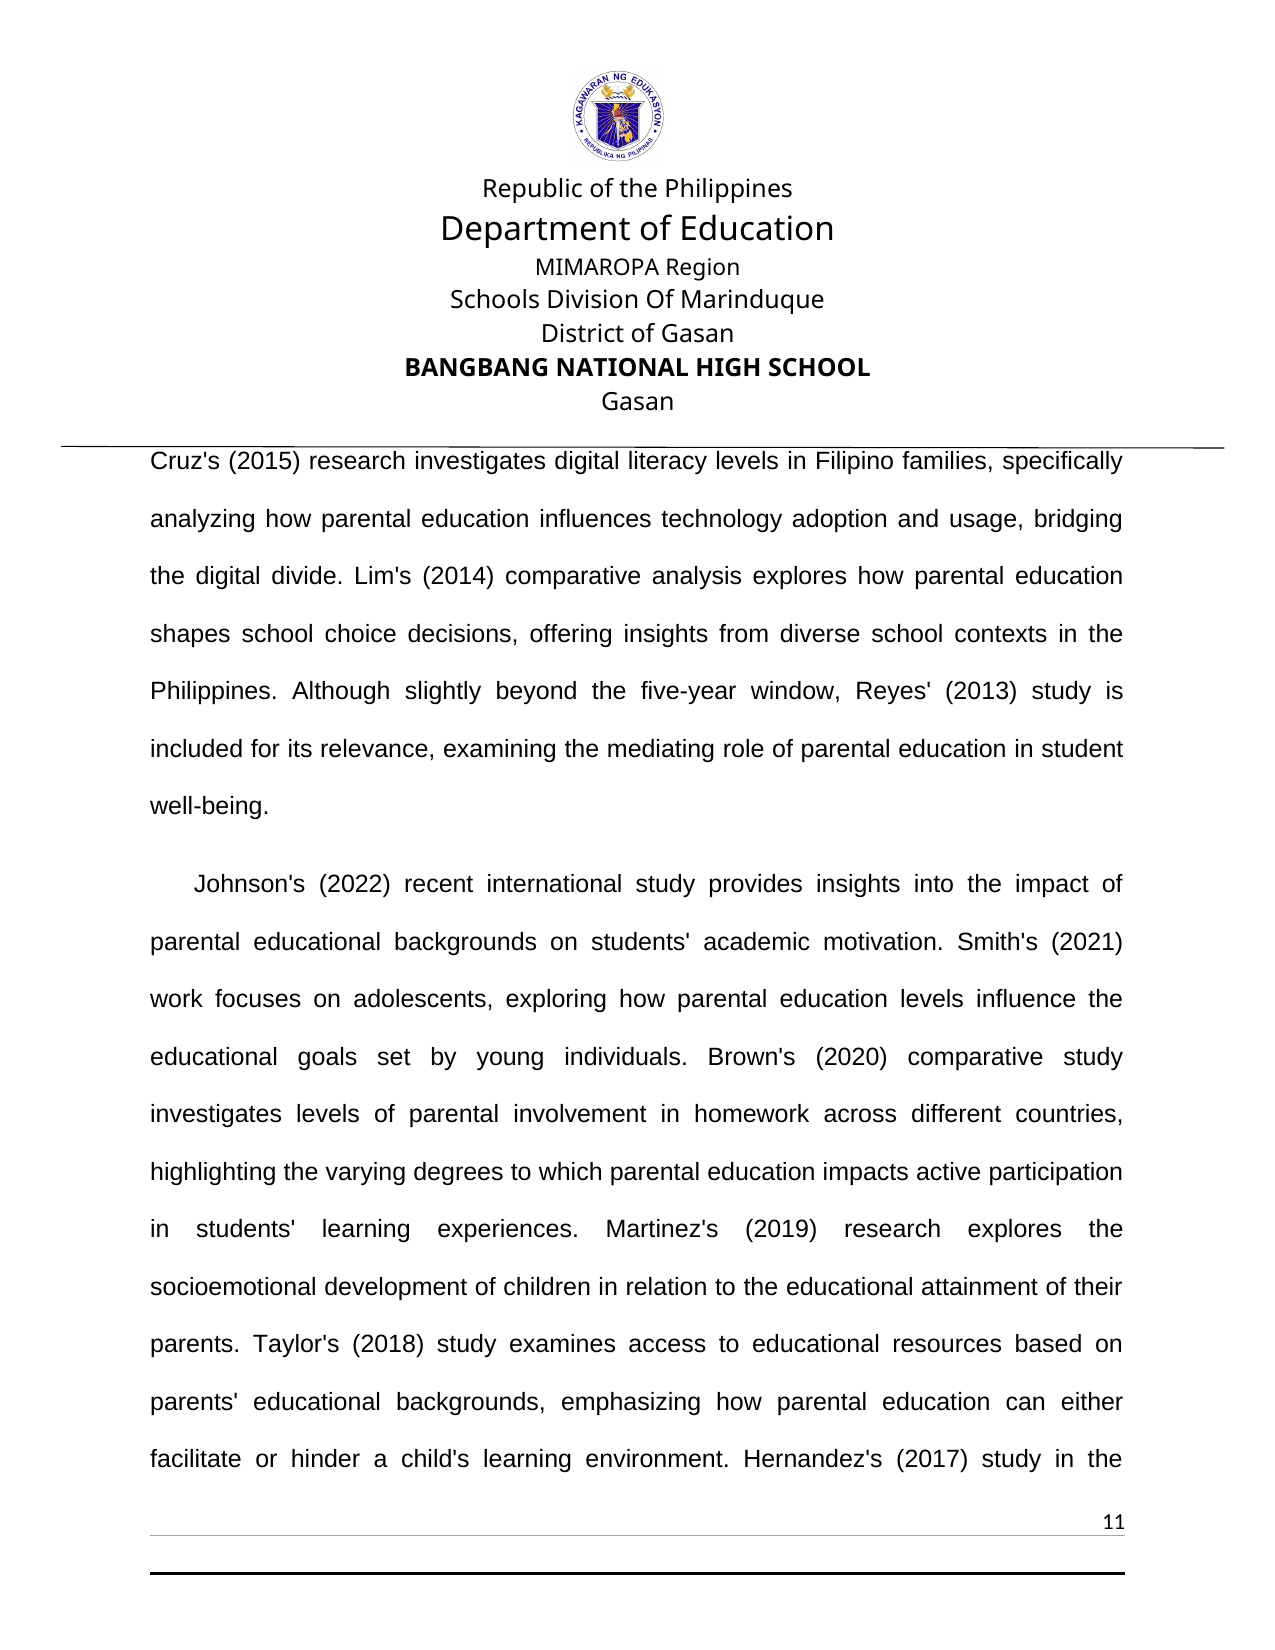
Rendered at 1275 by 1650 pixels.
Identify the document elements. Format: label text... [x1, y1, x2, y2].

picture [570, 68, 666, 164]
